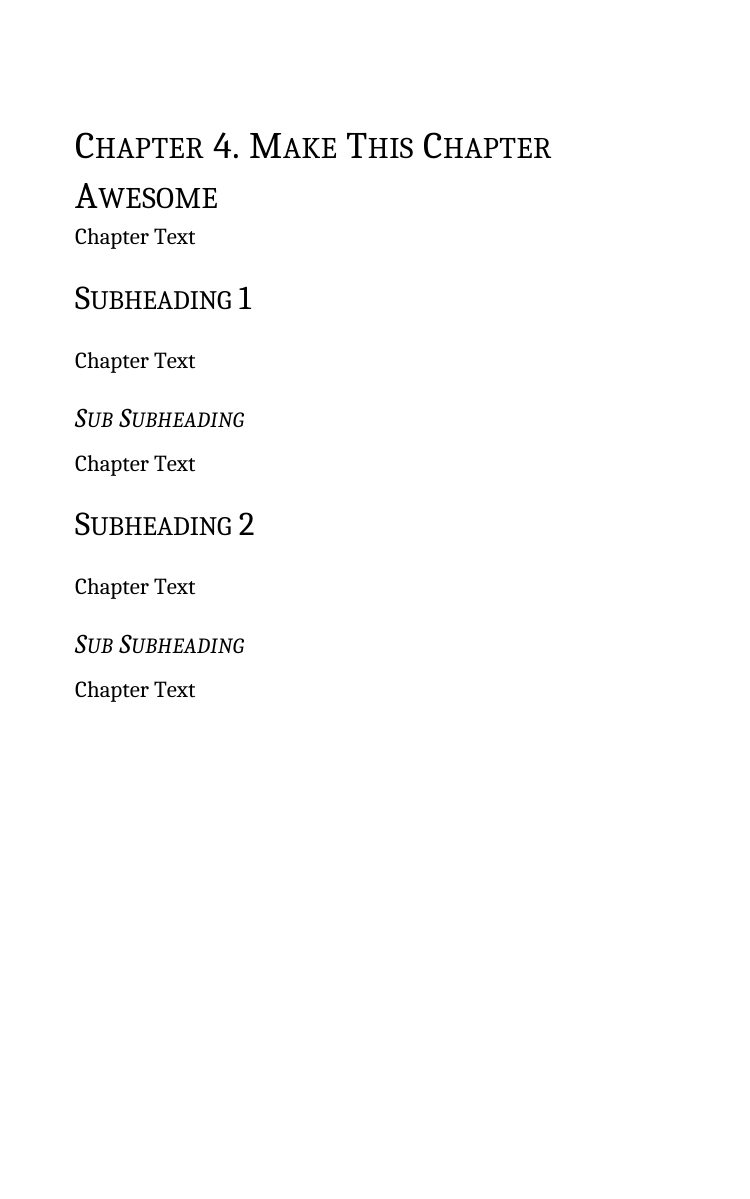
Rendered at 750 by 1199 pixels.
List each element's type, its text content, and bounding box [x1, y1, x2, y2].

subtitle Chapter 4. Make This Chapter Awesome [75, 125, 675, 218]
text Chapter Text [75, 450, 675, 477]
text Chapter Text [75, 574, 675, 600]
text Chapter Text [75, 224, 675, 251]
text Chapter Text [75, 348, 675, 374]
text Chapter Text [75, 677, 675, 703]
subtitle Subheading 1 [75, 279, 675, 318]
subtitle Subheading 2 [75, 506, 675, 544]
subtitle Sub Subheading [75, 629, 675, 660]
subtitle Sub Subheading [75, 403, 675, 434]
